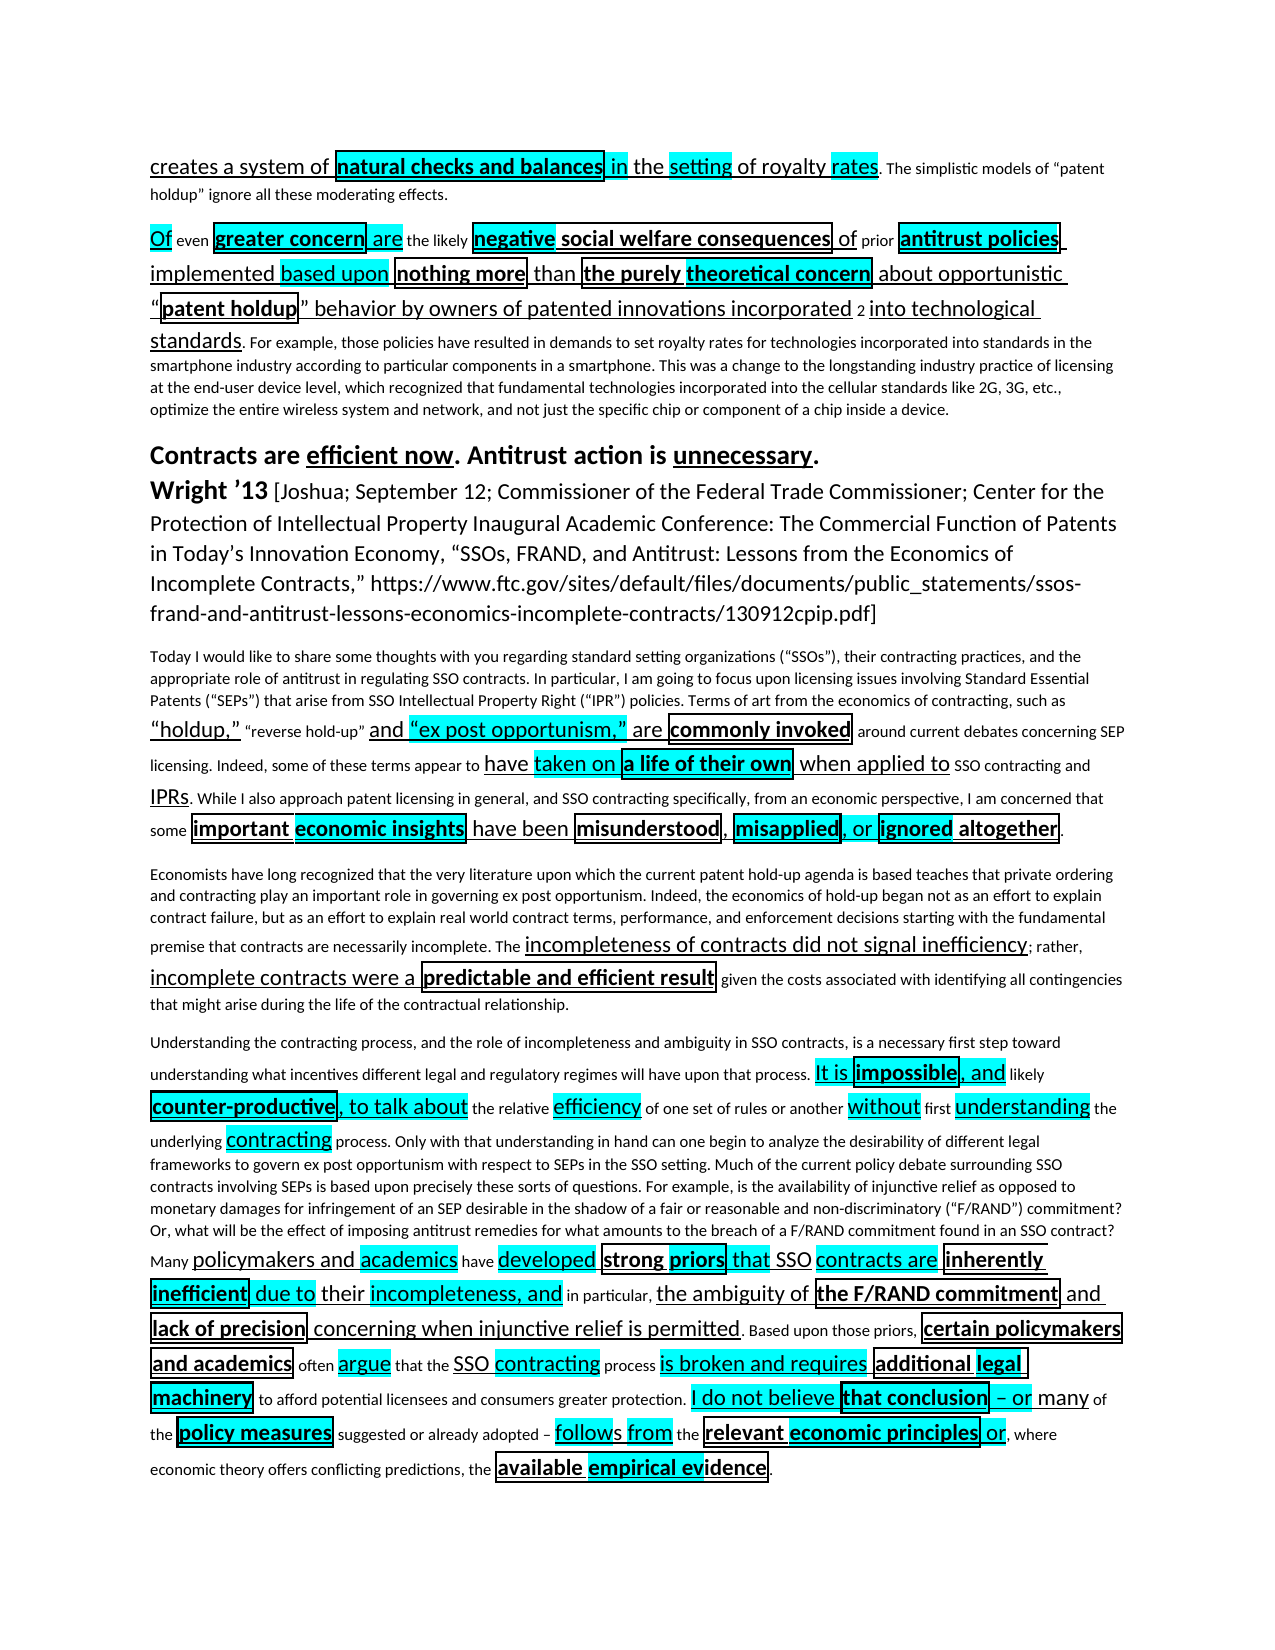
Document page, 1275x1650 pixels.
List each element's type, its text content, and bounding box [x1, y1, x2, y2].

subtitle Contracts are efficient now. Antitrust action is unnecessary. [150, 438, 1125, 471]
text Economists have long recognized that the very literature upon which the current patent hold-up agenda is based teaches that private ordering and contracting play an important role in governing ex post opportunism. Indeed, the economics of hold-up began not as an effort to explain contract failure, but as an effort to explain real world contract terms, performance, and enforcement decisions starting with the fundamental premise that contracts are necessarily incomplete. The incompleteness of contracts did not signal inefficiency; rather, incomplete contracts were a predictable and efficient result given the costs associated with identifying all contingencies that might arise during the life of the contractual relationship. [150, 864, 1125, 1014]
text Of even greater concern are the likely negative social welfare consequences of prior antitrust policies implemented based upon nothing more than the purely theoretical concern about opportunistic “patent holdup” behavior by owners of patented innovations incorporated 2 into technological standards. For example, those policies have resulted in demands to set royalty rates for technologies incorporated into standards in the smartphone industry according to particular components in a smartphone. This was a change to the longstanding industry practice of licensing at the end-user device level, which recognized that fundamental technologies incorporated into the cellular standards like 2G, 3G, etc., optimize the entire wireless system and network, and not just the specific chip or component of a chip inside a device. [150, 222, 1125, 420]
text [150, 150, 1125, 204]
text Understanding the contracting process, and the role of incompleteness and ambiguity in SSO contracts, is a necessary first step toward understanding what incentives different legal and regulatory regimes will have upon that process. It is impossible, and likely counter-productive, to talk about the relative efficiency of one set of rules or another without first understanding the underlying contracting process. Only with that understanding in hand can one begin to analyze the desirability of different legal frameworks to govern ex post opportunism with respect to SEPs in the SSO setting. Much of the current policy debate surrounding SSO contracts involving SEPs is based upon precisely these sorts of questions. For example, is the availability of injunctive relief as opposed to monetary damages for infringement of an SEP desirable in the shadow of a fair or reasonable and non-discriminatory (“F/RAND”) commitment? Or, what will be the effect of imposing antitrust remedies for what amounts to the breach of a F/RAND commitment found in an SSO contract? Many policymakers and academics have developed strong priors that SSO contracts are inherently inefficient due to their incompleteness, and in particular, the ambiguity of the F/RAND commitment and lack of precision concerning when injunctive relief is permitted. Based upon those priors, certain policymakers and academics often argue that the SSO contracting process is broken and requires additional legal machinery to afford potential licensees and consumers greater protection. I do not believe that conclusion – or many of the policy measures suggested or already adopted – follows from the relevant economic principles or, where economic theory offers conflicting predictions, the available empirical evidence. [150, 1033, 1125, 1483]
text Today I would like to share some thoughts with you regarding standard setting organizations (“SSOs”), their contracting practices, and the appropriate role of antitrust in regulating SSO contracts. In particular, I am going to focus upon licensing issues involving Standard Essential Patents (“SEPs”) that arise from SSO Intellectual Property Right (“IPR”) policies. Terms of art from the economics of contracting, such as “holdup,” “reverse hold-up” and “ex post opportunism,” are commonly invoked around current debates concerning SEP licensing. Indeed, some of these terms appear to have taken on a life of their own when applied to SSO contracting and IPRs. While I also approach patent licensing in general, and SSO contracting specifically, from an economic perspective, I am concerned that some important economic insights have been misunderstood, misapplied, or ignored altogether. [150, 646, 1125, 844]
text Wright ’13 [Joshua; September 12; Commissioner of the Federal Trade Commissioner; Center for the Protection of Intellectual Property Inaugural Academic Conference: The Commercial Function of Patents in Today’s Innovation Economy, “SSOs, FRAND, and Antitrust: Lessons from the Economics of Incomplete Contracts,” https://www.ftc.gov/sites/default/files/documents/public_statements/ssos-frand-and-antitrust-lessons-economics-incomplete-contracts/130912cpip.pdf] [150, 473, 1125, 627]
